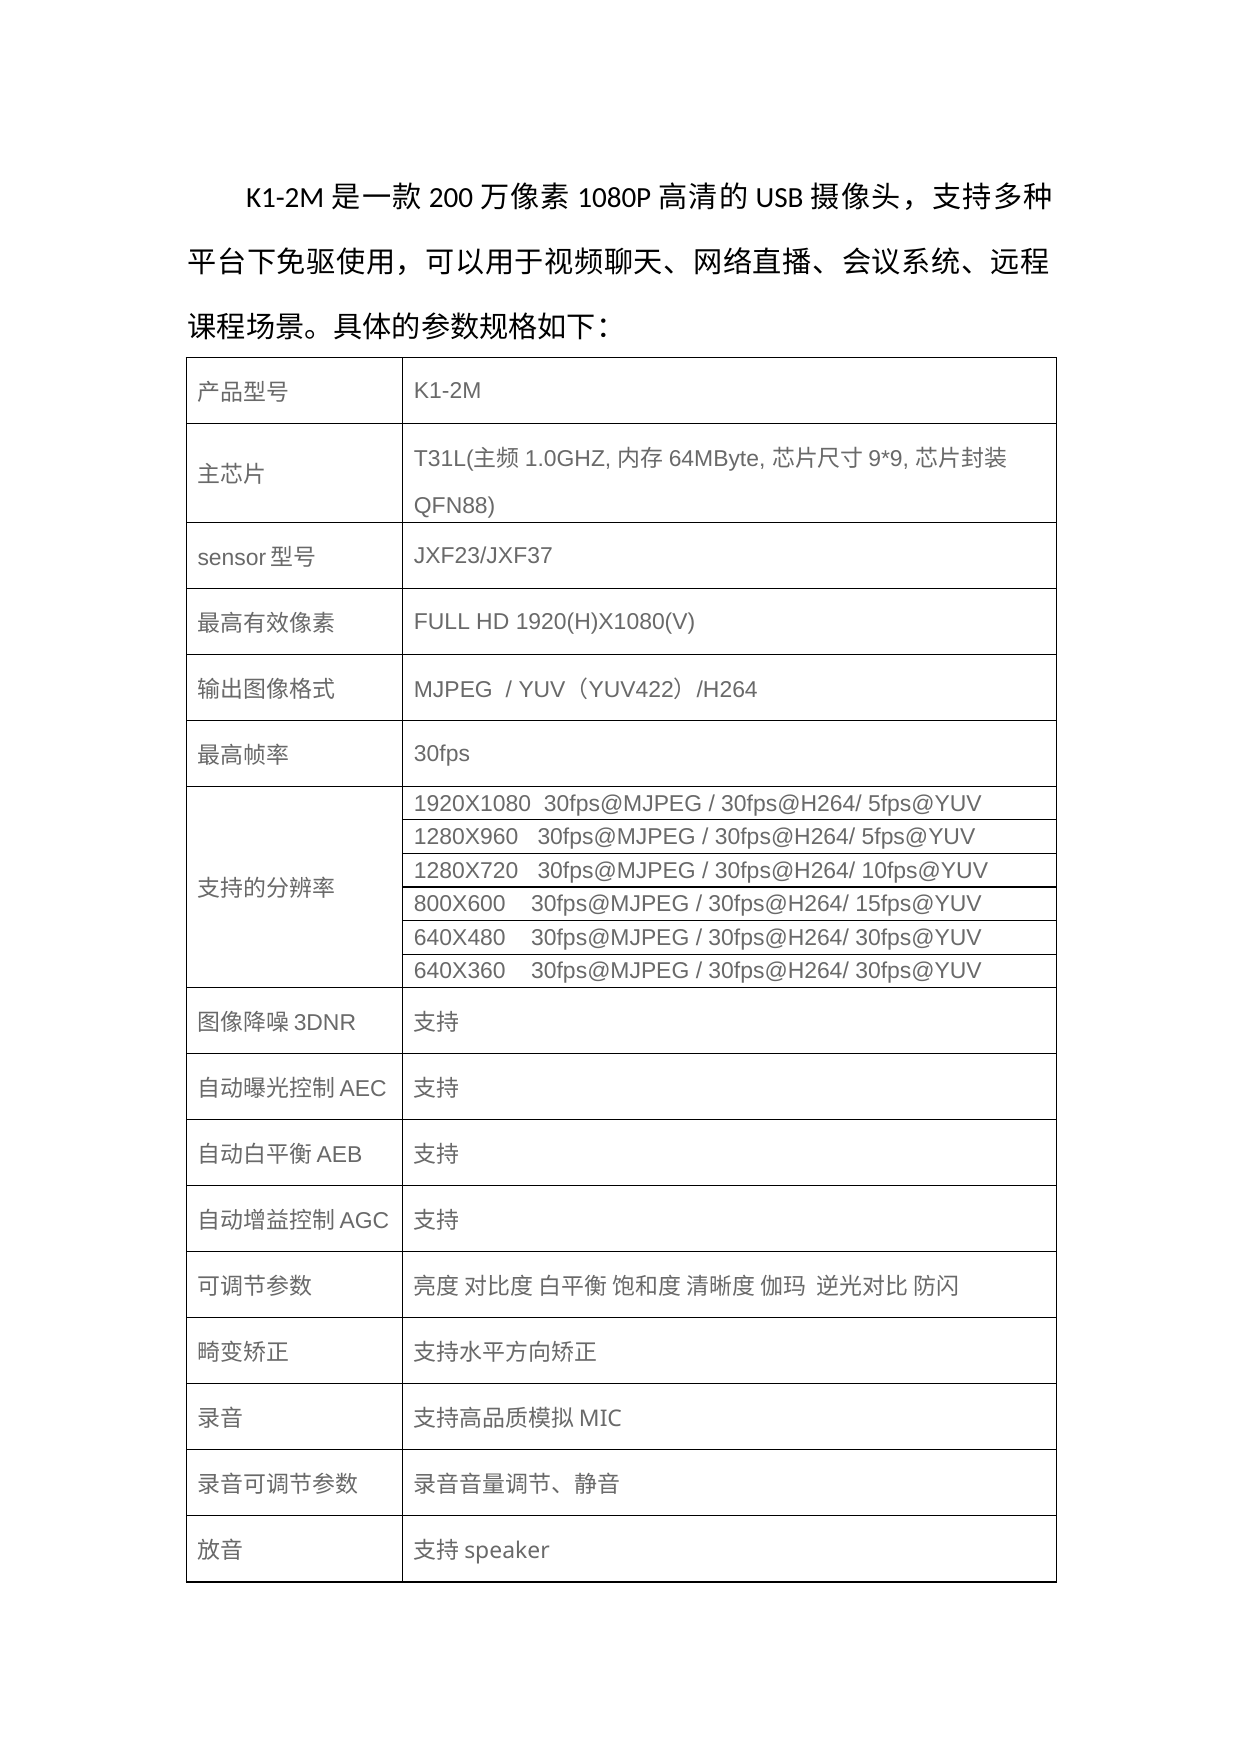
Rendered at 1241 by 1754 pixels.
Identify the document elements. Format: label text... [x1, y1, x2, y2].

table_cell 支持 [403, 1120, 1056, 1185]
table_cell 640X480 30fps@MJPEG / 30fps@H264/ 30fps@YUV [403, 921, 1056, 953]
table_cell 支持 [403, 1186, 1056, 1251]
table_cell 最高帧率 [187, 721, 402, 786]
table_cell 1280X720 30fps@MJPEG / 30fps@H264/ 10fps@YUV [403, 854, 1056, 886]
table_cell 支持 [403, 988, 1056, 1053]
table_cell 输出图像格式 [187, 655, 402, 720]
table_cell 支持的分辨率 [187, 787, 402, 987]
table_cell MJPEG / YUV（YUV422）/H264 [403, 655, 1056, 720]
table_header 产品型号 [187, 358, 402, 423]
table_cell 亮度 对比度 白平衡 饱和度 清晰度 伽玛 逆光对比 防闪 [403, 1252, 1056, 1317]
table_cell 支持speaker [403, 1516, 1056, 1581]
table_cell JXF23/JXF37 [403, 523, 1056, 588]
table_cell 支持水平方向矫正 [403, 1318, 1056, 1383]
table_cell 最高有效像素 [187, 589, 402, 654]
table_cell 录音可调节参数 [187, 1450, 402, 1515]
table_cell 录音音量调节、静音 [403, 1450, 1056, 1515]
table_cell 图像降噪3DNR [187, 988, 402, 1053]
table_cell 自动增益控制AGC [187, 1186, 402, 1251]
table_cell 800X600 30fps@MJPEG / 30fps@H264/ 15fps@YUV [403, 888, 1056, 920]
table_cell T31L(主频 1.0GHZ, 内存 64MByte, 芯片尺寸9*9, 芯片封装QFN88) [403, 424, 1056, 522]
table_cell 自动曝光控制AEC [187, 1054, 402, 1119]
table_cell 可调节参数 [187, 1252, 402, 1317]
table_cell 放音 [187, 1516, 402, 1581]
table_cell 1280X960 30fps@MJPEG / 30fps@H264/ 5fps@YUV [403, 820, 1056, 853]
table_cell 640X360 30fps@MJPEG / 30fps@H264/ 30fps@YUV [403, 955, 1056, 987]
table_cell 1920X1080 30fps@MJPEG / 30fps@H264/ 5fps@YUV [403, 787, 1056, 819]
table_cell 支持 [403, 1054, 1056, 1119]
table_cell 畸变矫正 [187, 1318, 402, 1383]
table_cell 录音 [187, 1384, 402, 1449]
table_cell 自动白平衡AEB [187, 1120, 402, 1185]
text K1-2M是一款200万像素1080P高清的USB摄像头，支持多种平台下免驱使用，可以用于视频聊天、网络直播、会议系统、远程课程场景。具体的参数规格如下： [187, 162, 1053, 357]
table_header K1-2M [403, 358, 1056, 423]
table_cell 支持高品质模拟MIC [403, 1384, 1056, 1449]
table_cell 主芯片 [187, 424, 402, 522]
table_cell sensor型号 [187, 523, 402, 588]
table_cell 30fps [403, 721, 1056, 786]
table_cell FULL HD 1920(H)X1080(V) [403, 589, 1056, 654]
